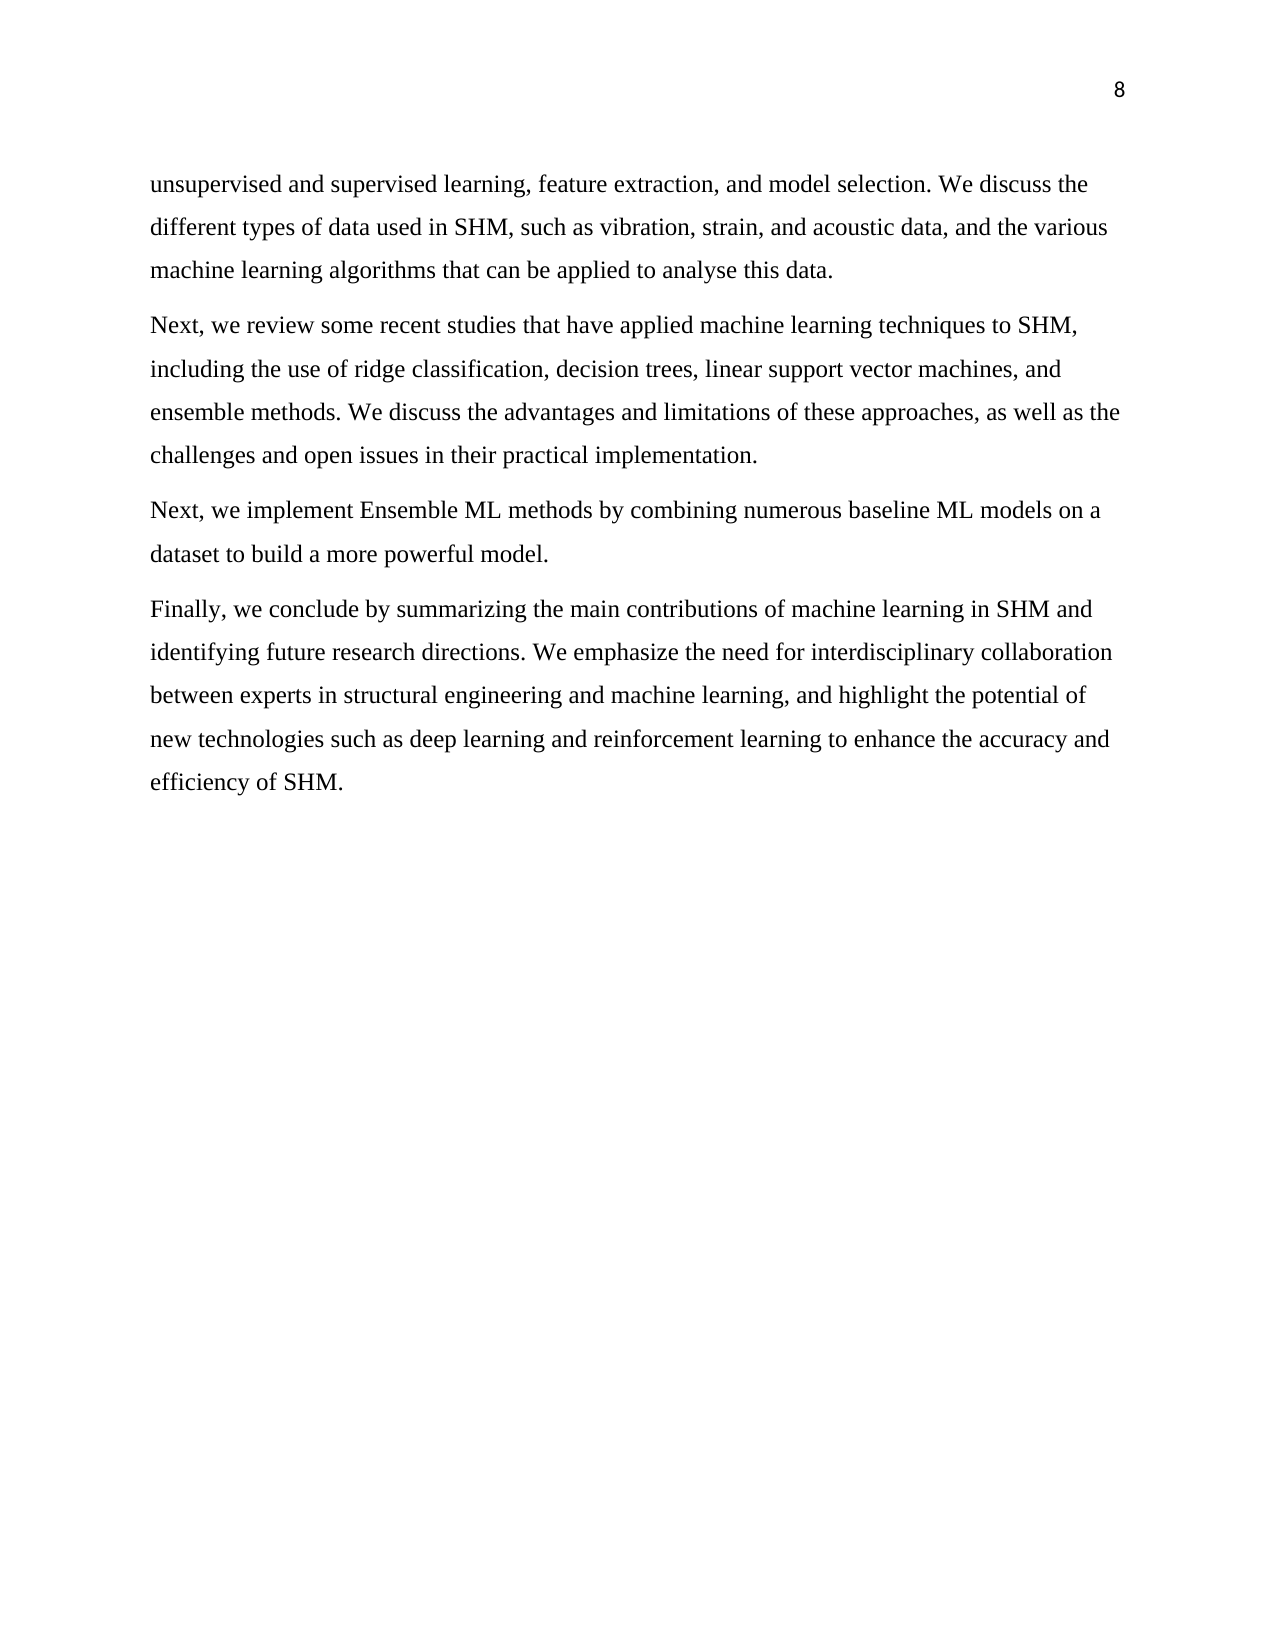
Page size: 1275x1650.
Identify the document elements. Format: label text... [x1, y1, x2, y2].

text Finally, we conclude by summarizing the main contributions of machine learning in SHM and identifying future research directions. We emphasize the need for interdisciplinary collaboration between experts in structural engineering and machine learning, and highlight the potential of new technologies such as deep learning and reinforcement learning to enhance the accuracy and efficiency of SHM. [150, 594, 1125, 796]
text Next, we implement Ensemble ML methods by combining numerous baseline ML models on a dataset to build a more powerful model. [150, 496, 1125, 567]
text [150, 169, 1125, 284]
text Next, we review some recent studies that have applied machine learning techniques to SHM, including the use of ridge classification, decision trees, linear support vector machines, and ensemble methods. We discuss the advantages and limitations of these approaches, as well as the challenges and open issues in their practical implementation. [150, 311, 1125, 469]
